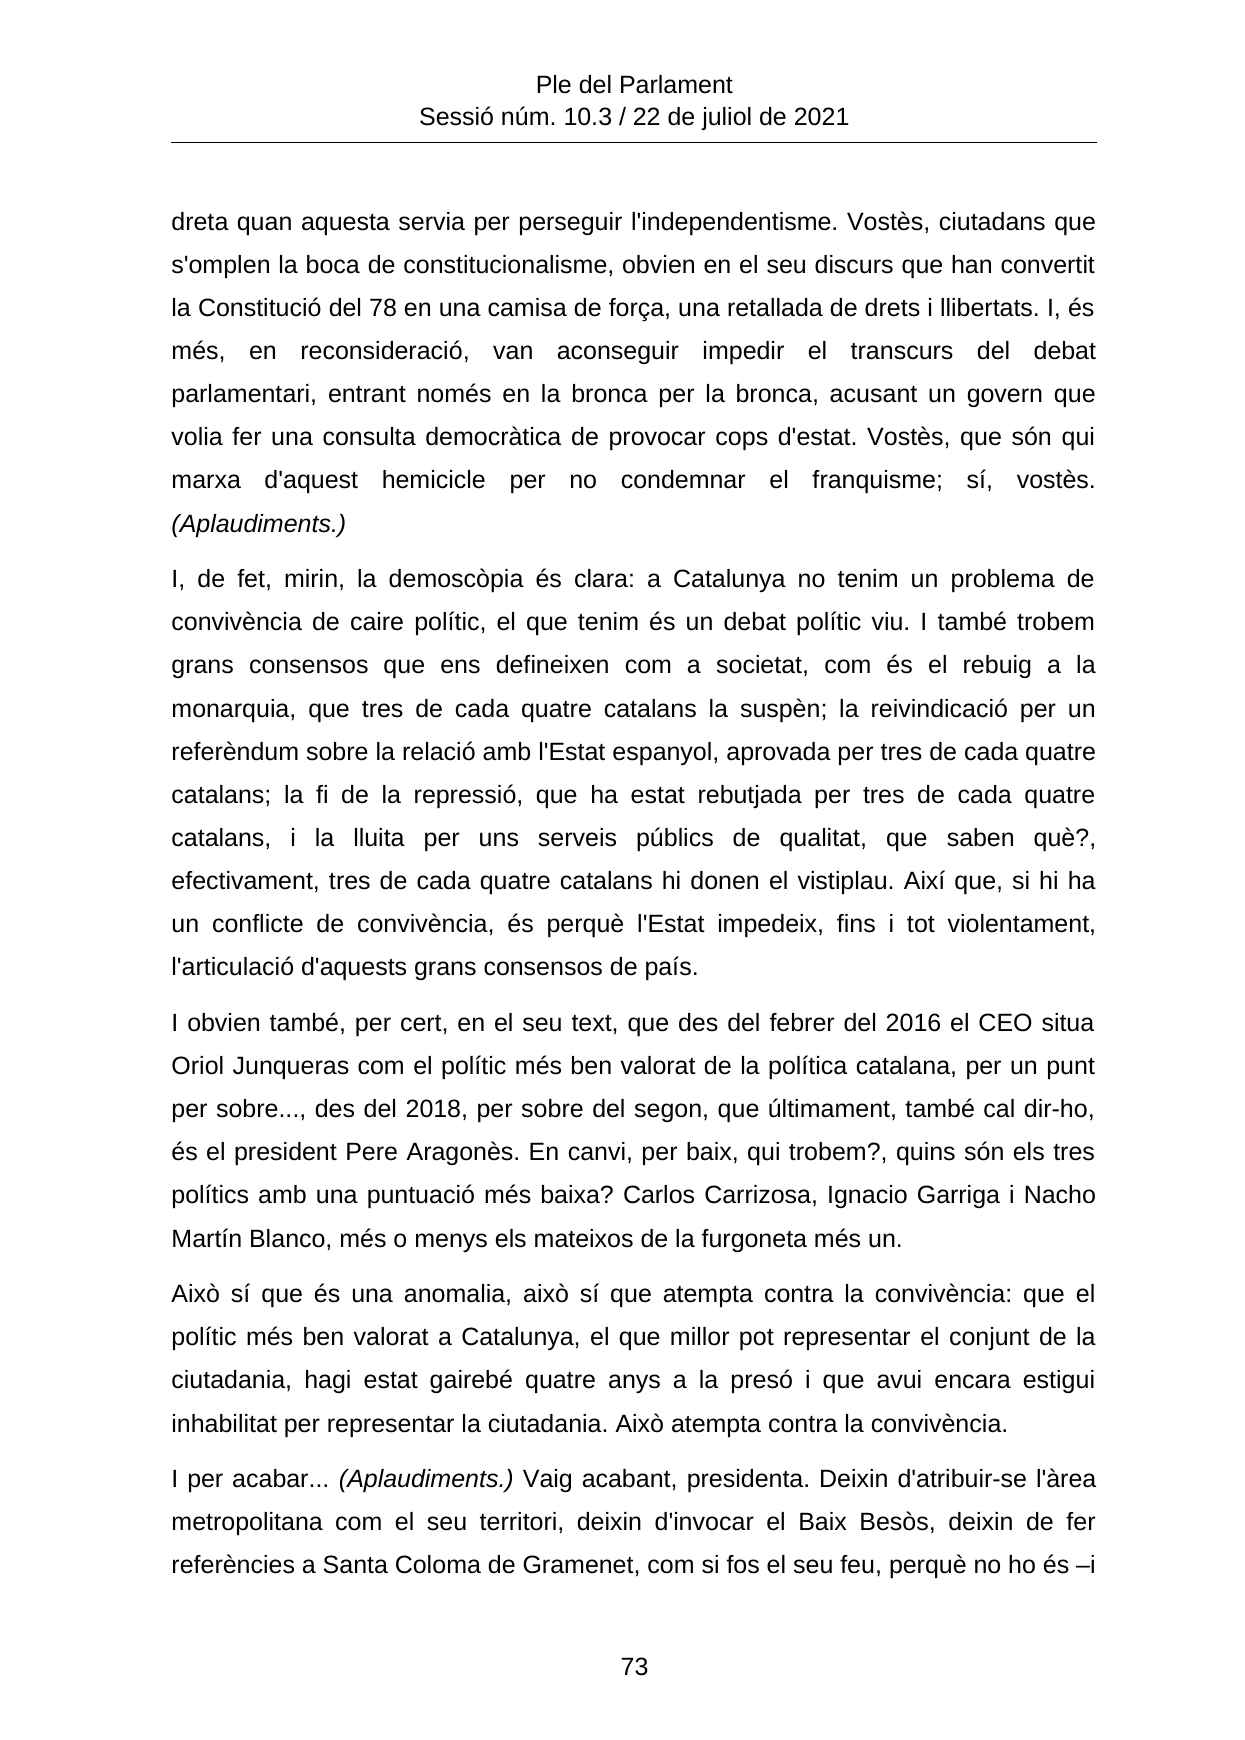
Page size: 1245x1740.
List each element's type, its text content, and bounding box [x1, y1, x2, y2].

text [171, 207, 1097, 537]
text I, de fet, mirin, la demoscòpia és clara: a Catalunya no tenim un problema de convivència de caire polític, el que tenim és un debat polític viu. I també trobem grans consensos que ens defineixen com a societat, com és el rebuig a la monarquia, que tres de cada quatre catalans la suspèn; la reivindicació per un referèndum sobre la relació amb l'Estat espanyol, aprovada per tres de cada quatre catalans; la fi de la repressió, que ha estat rebutjada per tres de cada quatre catalans, i la lluita per uns serveis públics de qualitat, que saben què?, efectivament, tres de cada quatre catalans hi donen el vistiplau. Així que, si hi ha un conflicte de convivència, és perquè l'Estat impedeix, fins i tot violentament, l'articulació d'aquests grans consensos de país. [171, 564, 1097, 981]
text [171, 1464, 1097, 1579]
text I obvien també, per cert, en el seu text, que des del febrer del 2016 el CEO situa Oriol Junqueras com el polític més ben valorat de la política catalana, per un punt per sobre..., des del 2018, per sobre del segon, que últimament, també cal dir-ho, és el president Pere Aragonès. En canvi, per baix, qui trobem?, quins són els tres polítics amb una puntuació més baixa? Carlos Carrizosa, Ignacio Garriga i Nacho Martín Blanco, més o menys els mateixos de la furgoneta més un. [171, 1008, 1097, 1252]
text Això sí que és una anomalia, això sí que atempta contra la convivència: que el polític més ben valorat a Catalunya, el que millor pot representar el conjunt de la ciutadania, hagi estat gairebé quatre anys a la presó i que avui encara estigui inhabilitat per representar la ciutadania. Això atempta contra la convivència. [171, 1279, 1097, 1437]
